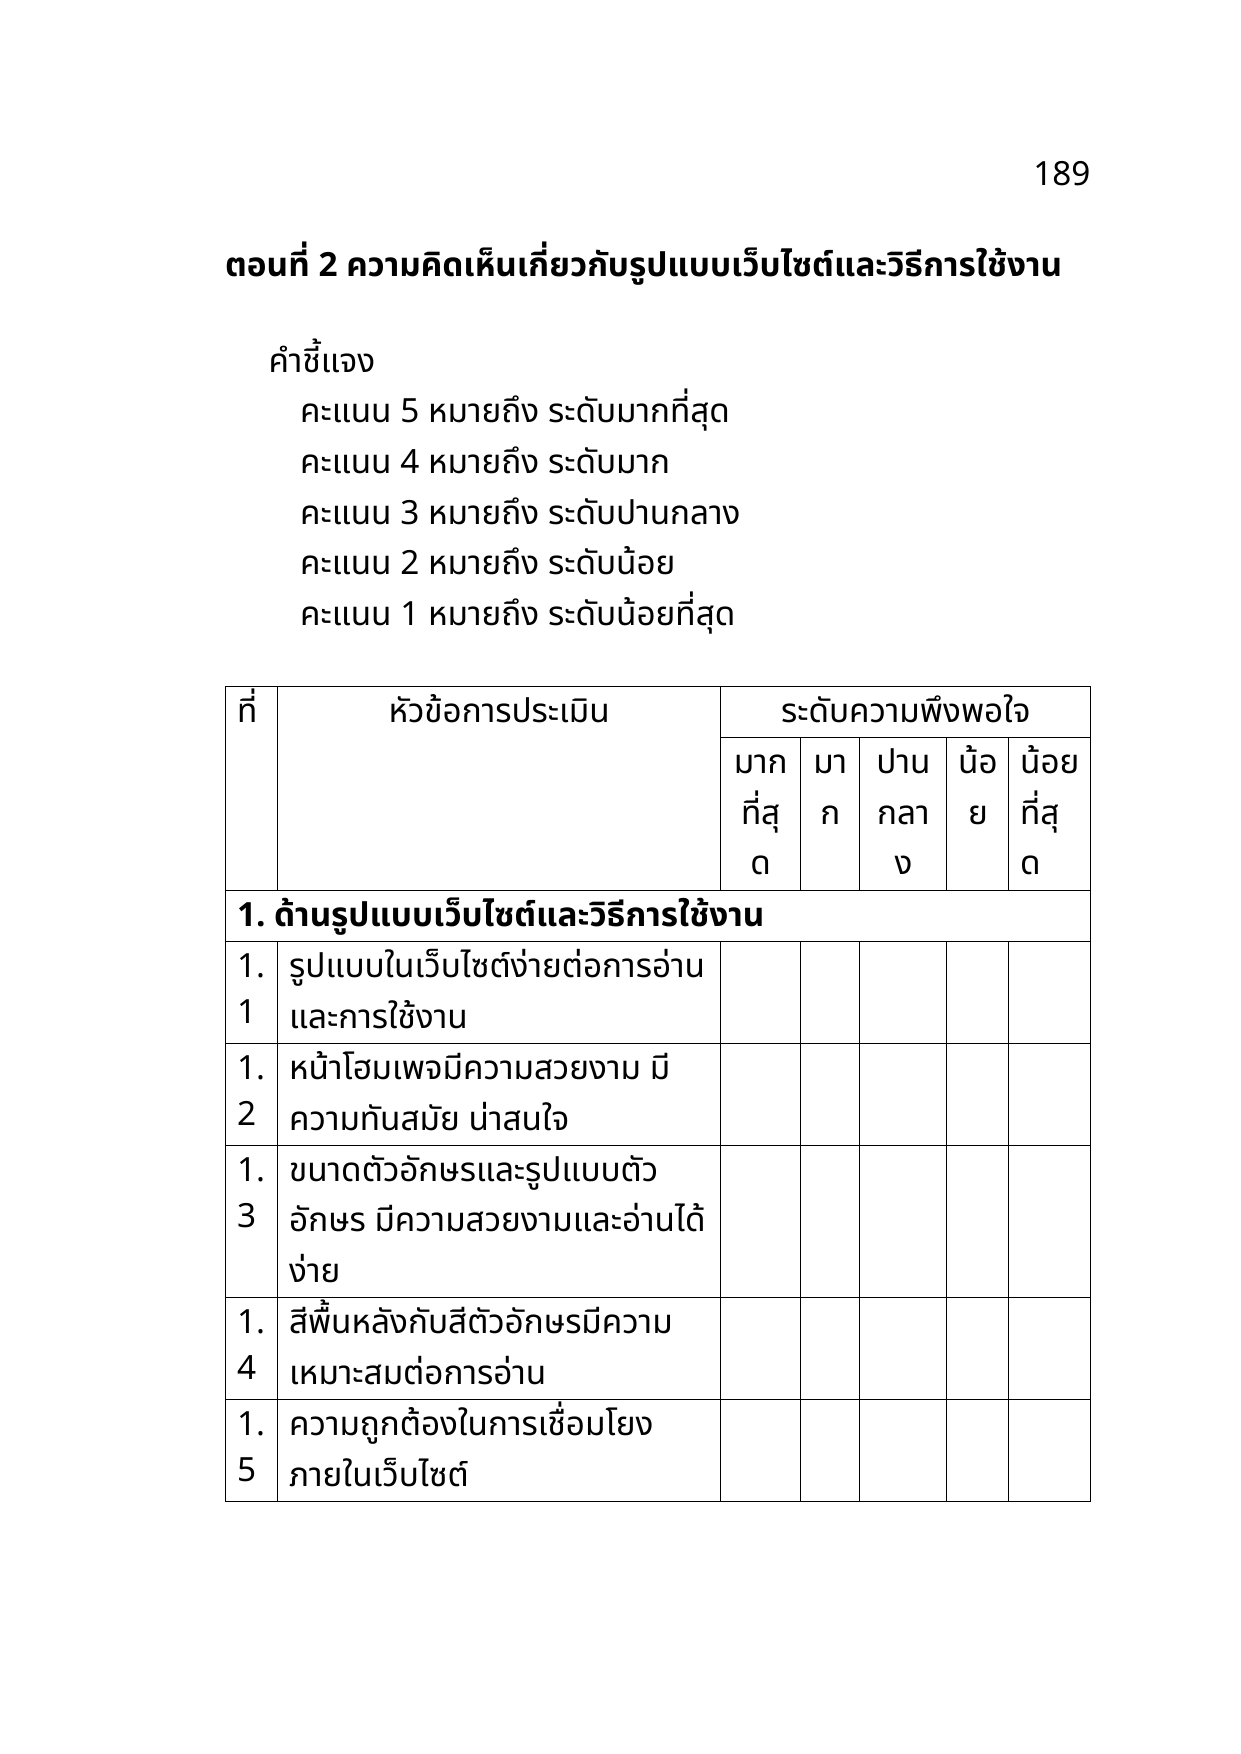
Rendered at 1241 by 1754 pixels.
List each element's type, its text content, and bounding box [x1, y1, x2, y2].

table_cell ขนาดตัวอักษรและรูปแบบตัวอักษร มีความสวยงามและอ่านได้ง่าย [340, 1146, 720, 1297]
table_cell [801, 1044, 859, 1145]
table_cell มากที่สุด [721, 738, 800, 889]
table_cell รูปแบบในเว็บไซต์ง่ายต่อการอ่านและการใช้งาน [468, 942, 720, 1043]
text คะแนน 2 หมายถึง ระดับน้อย [225, 539, 1090, 590]
table_cell 1.2 [226, 1044, 277, 1145]
table_cell 1. ด้านรูปแบบเว็บไซต์และวิธีการใช้งาน [226, 891, 1090, 941]
table_cell [947, 1400, 1008, 1501]
table_cell หน้าโฮมเพจมีความสวยงาม มีความทันสมัย น่าสนใจ [278, 1044, 720, 1145]
table_cell [860, 1146, 946, 1297]
table_cell สีพื้นหลังกับสีตัวอักษรมีความเหมาะสมต่อการอ่าน [278, 1298, 720, 1399]
table_cell [947, 1044, 1008, 1145]
table_cell 1.5 [226, 1400, 277, 1501]
table_header หัวข้อการประเมิน [278, 687, 720, 889]
table_cell [947, 1146, 1008, 1297]
table_cell น้อย [947, 738, 1008, 889]
text คำชี้แจง [225, 337, 1090, 387]
table_cell [947, 942, 1008, 1043]
table_header ระดับความพึงพอใจ [721, 687, 1090, 737]
table_cell [721, 1044, 800, 1145]
table_cell [947, 1298, 1008, 1399]
table_cell [721, 1400, 800, 1501]
table_cell [801, 1298, 859, 1399]
table_cell 1.3 [226, 1146, 277, 1297]
table_cell ปานกลาง [860, 738, 946, 889]
table_cell [801, 1146, 859, 1297]
text คะแนน 3 หมายถึง ระดับปานกลาง [225, 488, 1090, 539]
table_cell [1009, 1298, 1090, 1399]
table_cell [1009, 1044, 1090, 1145]
table_cell [860, 1400, 946, 1501]
text คะแนน 4 หมายถึง ระดับมาก [225, 438, 1090, 488]
table_cell [721, 1298, 800, 1399]
text คะแนน 1 หมายถึง ระดับน้อยที่สุด [225, 590, 1090, 640]
table_cell [860, 942, 946, 1043]
table_cell น้อยที่สุด [1009, 738, 1090, 889]
table_cell [1009, 1146, 1090, 1297]
text คะแนน 5 หมายถึง ระดับมากที่สุด [225, 387, 1090, 438]
table_cell [1009, 1400, 1090, 1501]
table_cell ความถูกต้องในการเชื่อมโยงภายในเว็บไซต์ [278, 1400, 720, 1501]
table_cell [860, 1044, 946, 1145]
table_cell [801, 1400, 859, 1501]
text ตอนที่ 2 ความคิดเห็นเกี่ยวกับรูปแบบเว็บไซต์และวิธีการใช้งาน [225, 241, 1090, 291]
table_cell 1.4 [226, 1298, 277, 1399]
table_cell [1009, 942, 1090, 1043]
table_cell [721, 1146, 800, 1297]
table_cell [860, 1298, 946, 1399]
table_cell 1.1 [226, 942, 277, 1043]
table_cell [721, 942, 800, 1043]
table_cell [801, 942, 859, 1043]
table_cell มาก [801, 738, 859, 889]
table_header ที่ [226, 687, 277, 889]
